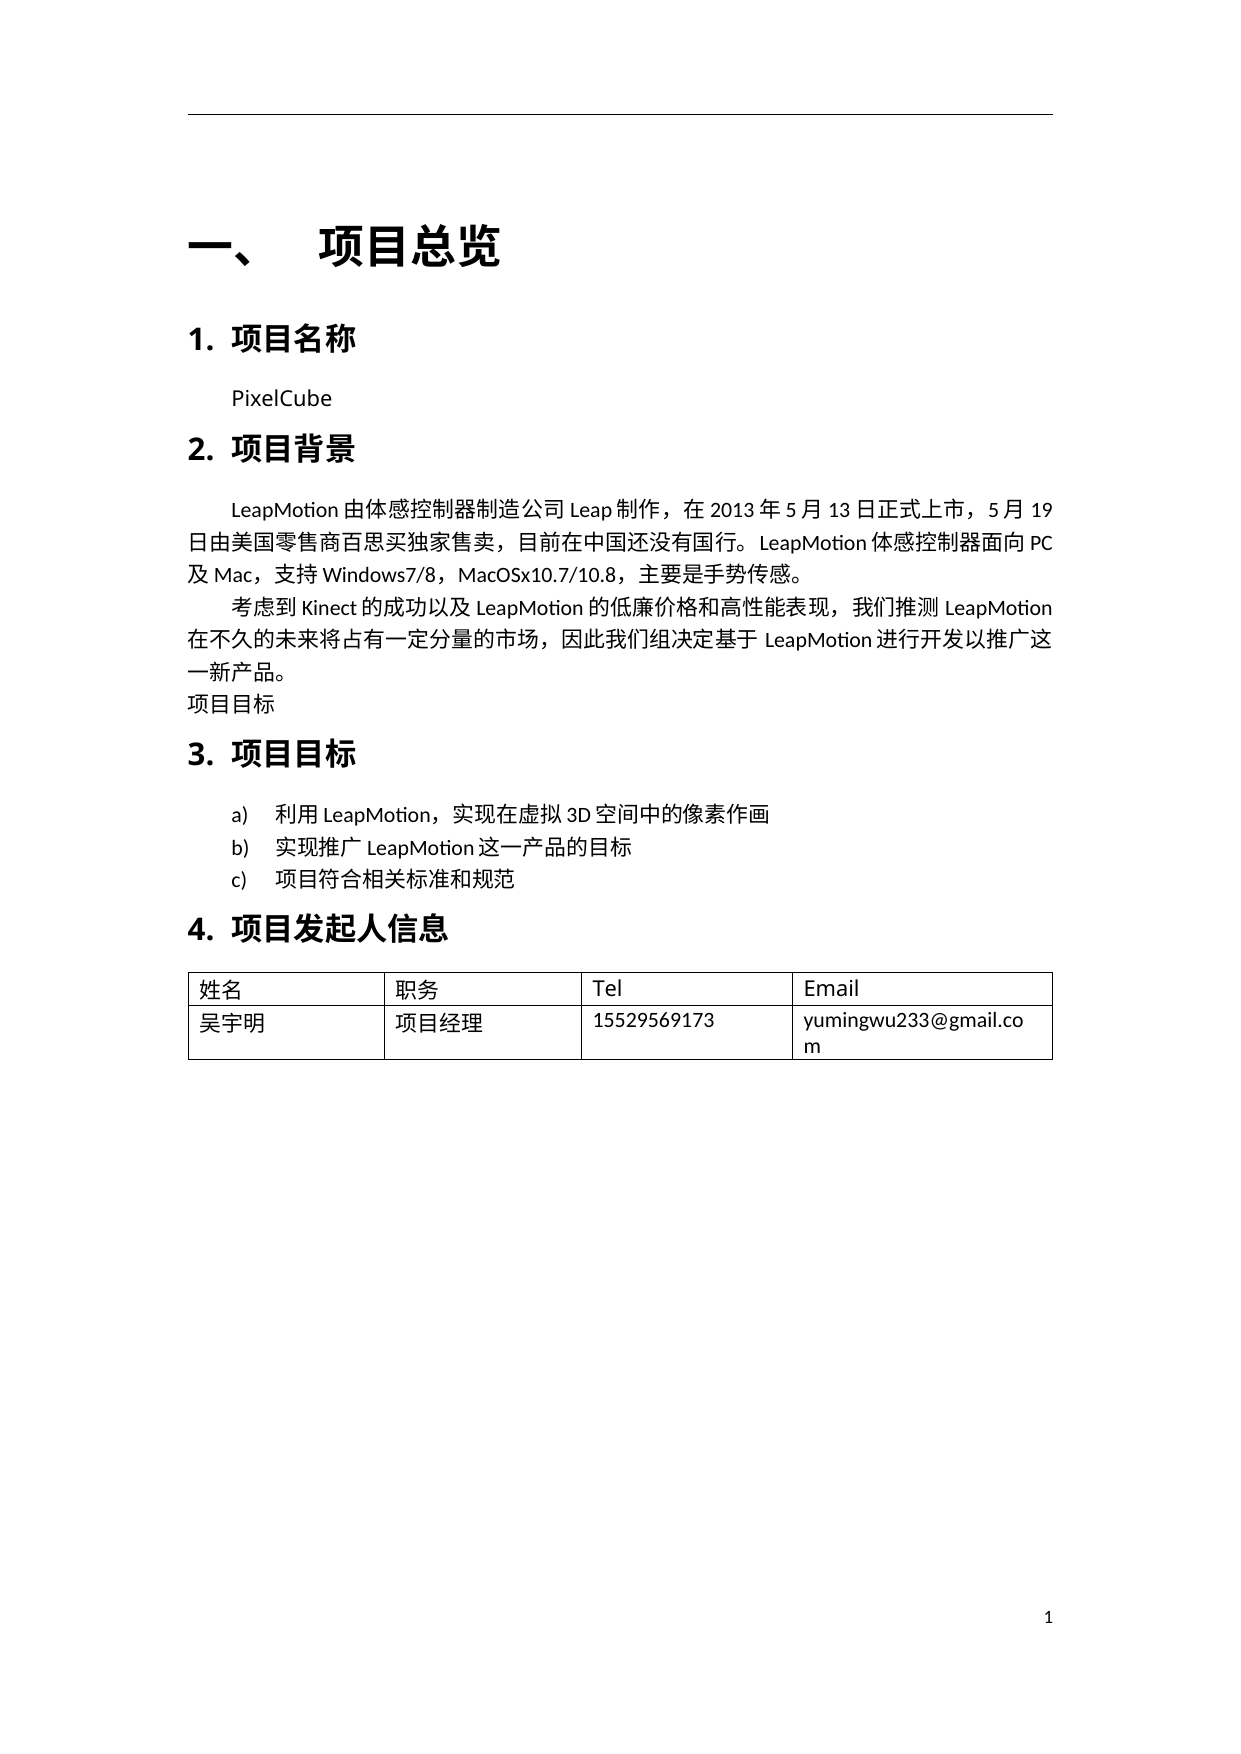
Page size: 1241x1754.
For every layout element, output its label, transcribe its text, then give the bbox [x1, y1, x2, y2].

text 考虑到Kinect的成功以及LeapMotion的低廉价格和高性能表现，我们推测LeapMotion在不久的未来将占有一定分量的市场，因此我们组决定基于LeapMotion进行开发以推广这一新产品。 [187, 589, 1053, 687]
subtitle 项目目标 [187, 719, 1053, 784]
table_header 姓名 [189, 973, 384, 1005]
table_cell 15529569173 [582, 1006, 792, 1059]
text PixelCube [187, 382, 1053, 414]
table_cell 吴宇明 [189, 1006, 384, 1059]
subtitle 项目背景 [187, 414, 1053, 479]
table_cell yumingwu233@gmail.com [793, 1006, 1052, 1059]
table_header Tel [582, 973, 792, 1005]
text LeapMotion由体感控制器制造公司Leap制作，在2013年5月13日正式上市，5月19日由美国零售商百思买独家售卖，目前在中国还没有国行。LeapMotion体感控制器面向PC及Mac，支持Windows7/8，MacOSx10.7/10.8，主要是手势传感。 [187, 492, 1053, 589]
table_header 职务 [385, 973, 581, 1005]
table_header Email [793, 973, 1052, 1005]
table_cell 项目经理 [385, 1006, 581, 1059]
list 利用LeapMotion，实现在虚拟3D空间中的像素作画 [231, 797, 1053, 829]
list 项目符合相关标准和规范 [231, 862, 1053, 894]
subtitle 项目总览 [187, 194, 1053, 292]
list 实现推广LeapMotion这一产品的目标 [231, 829, 1053, 862]
subtitle 项目名称 [187, 304, 1053, 369]
text 项目目标 [187, 687, 1053, 719]
subtitle 项目发起人信息 [187, 894, 1053, 959]
